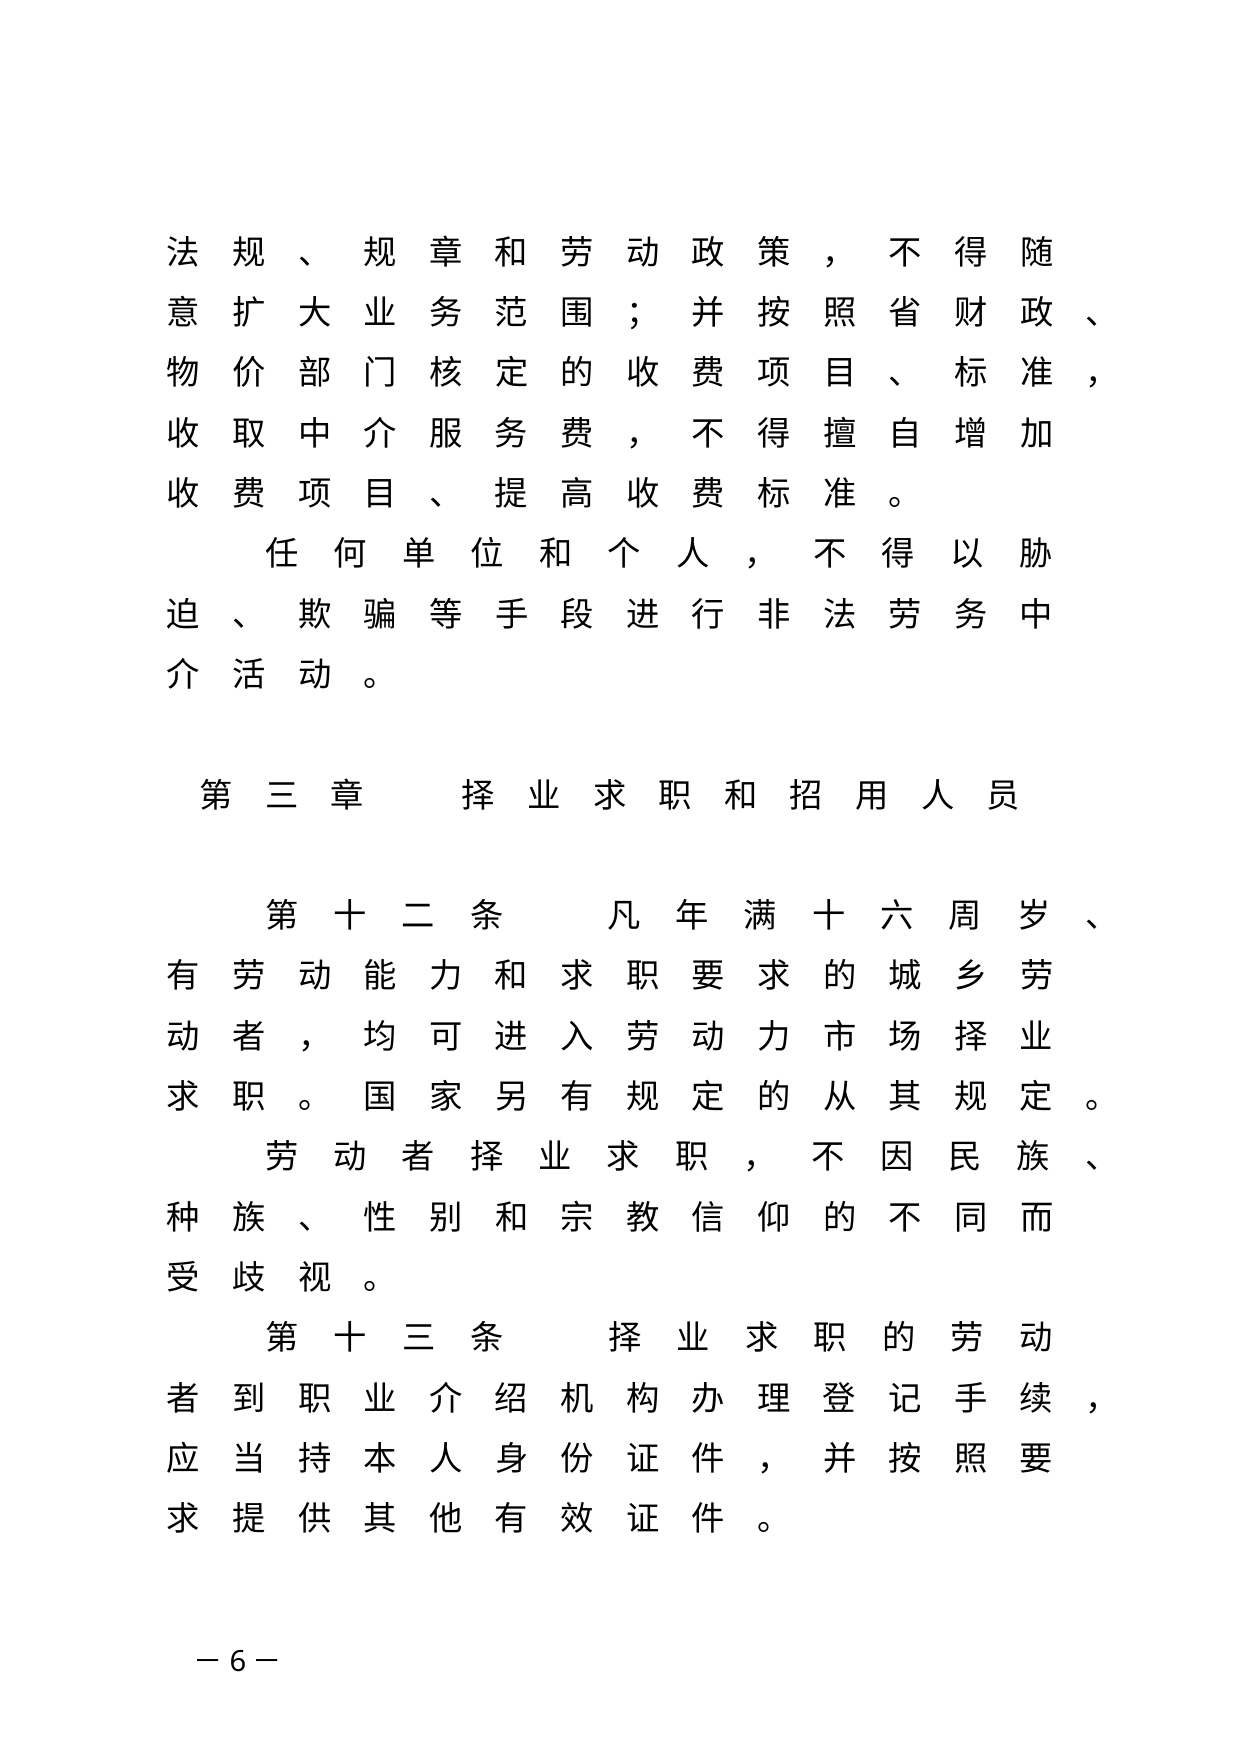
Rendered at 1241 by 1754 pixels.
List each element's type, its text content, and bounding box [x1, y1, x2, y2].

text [167, 219, 1085, 521]
text 第十二条 凡年满十六周岁、有劳动能力和求职要求的城乡劳动者，均可进入劳动力市场择业求职。国家另有规定的从其规定。 [167, 883, 1085, 1124]
text 第十三条 择业求职的劳动者到职业介绍机构办理登记手续，应当持本人身份证件，并按照要求提供其他有效证件。 [167, 1305, 1085, 1546]
text 第三章 择业求职和招用人员 [167, 762, 1085, 823]
text 任何单位和个人，不得以胁迫、欺骗等手段进行非法劳务中介活动。 [167, 521, 1085, 702]
text 劳动者择业求职，不因民族、种族、性别和宗教信仰的不同而受歧视。 [167, 1124, 1085, 1305]
